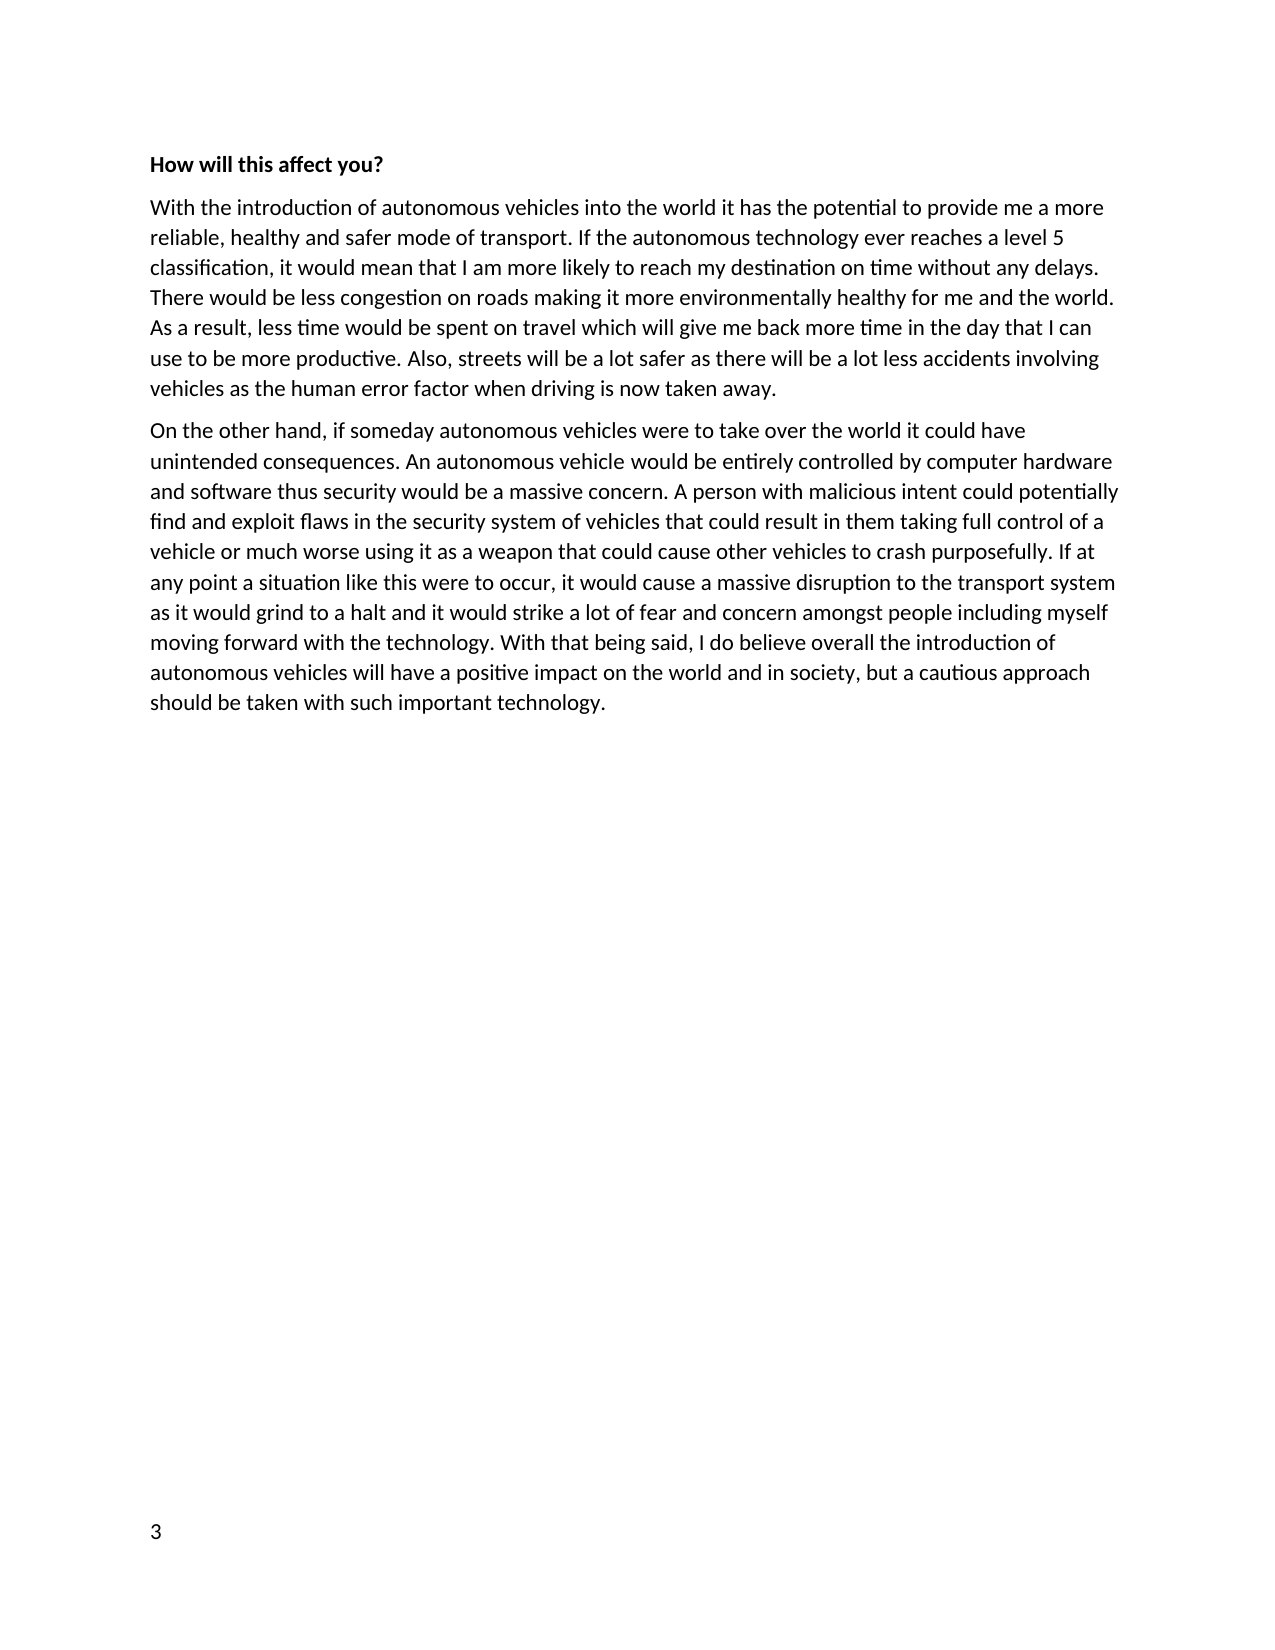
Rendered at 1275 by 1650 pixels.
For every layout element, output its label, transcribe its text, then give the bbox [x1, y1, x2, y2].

text How will this affect you? [150, 150, 1125, 178]
text With the introduction of autonomous vehicles into the world it has the potential to provide me a more reliable, healthy and safer mode of transport. If the autonomous technology ever reaches a level 5 classification, it would mean that I am more likely to reach my destination on time without any delays. There would be less congestion on roads making it more environmentally healthy for me and the world. As a result, less time would be spent on travel which will give me back more time in the day that I can use to be more productive. Also, streets will be a lot safer as there will be a lot less accidents involving vehicles as the human error factor when driving is now taken away. [150, 193, 1125, 402]
text On the other hand, if someday autonomous vehicles were to take over the world it could have unintended consequences. An autonomous vehicle would be entirely controlled by computer hardware and software thus security would be a massive concern. A person with malicious intent could potentially find and exploit flaws in the security system of vehicles that could result in them taking full control of a vehicle or much worse using it as a weapon that could cause other vehicles to crash purposefully. If at any point a situation like this were to occur, it would cause a massive disruption to the transport system as it would grind to a halt and it would strike a lot of fear and concern amongst people including myself moving forward with the technology. With that being said, I do believe overall the introduction of autonomous vehicles will have a positive impact on the world and in society, but a cautious approach should be taken with such important technology. [150, 417, 1125, 717]
